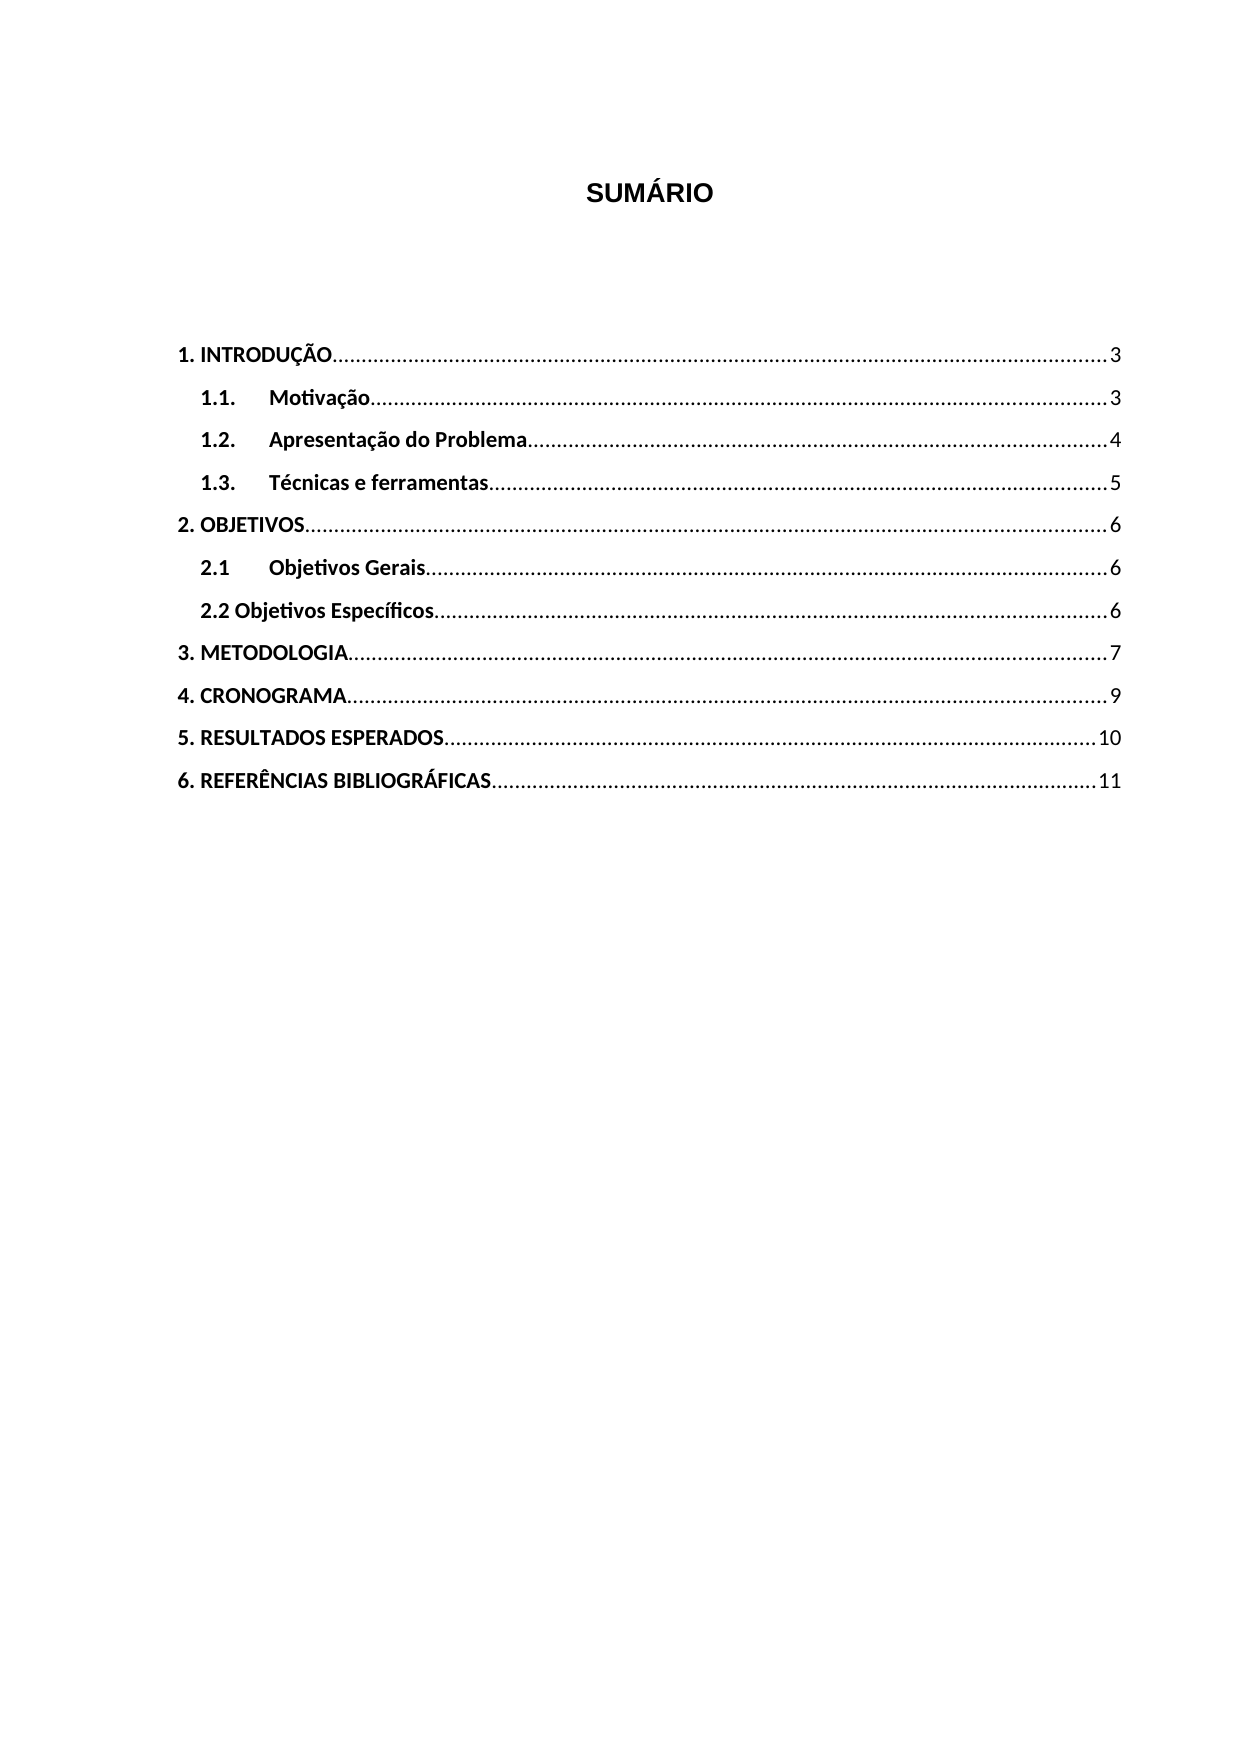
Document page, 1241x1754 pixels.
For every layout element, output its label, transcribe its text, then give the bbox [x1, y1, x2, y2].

text SUMÁRIO [177, 177, 1122, 208]
